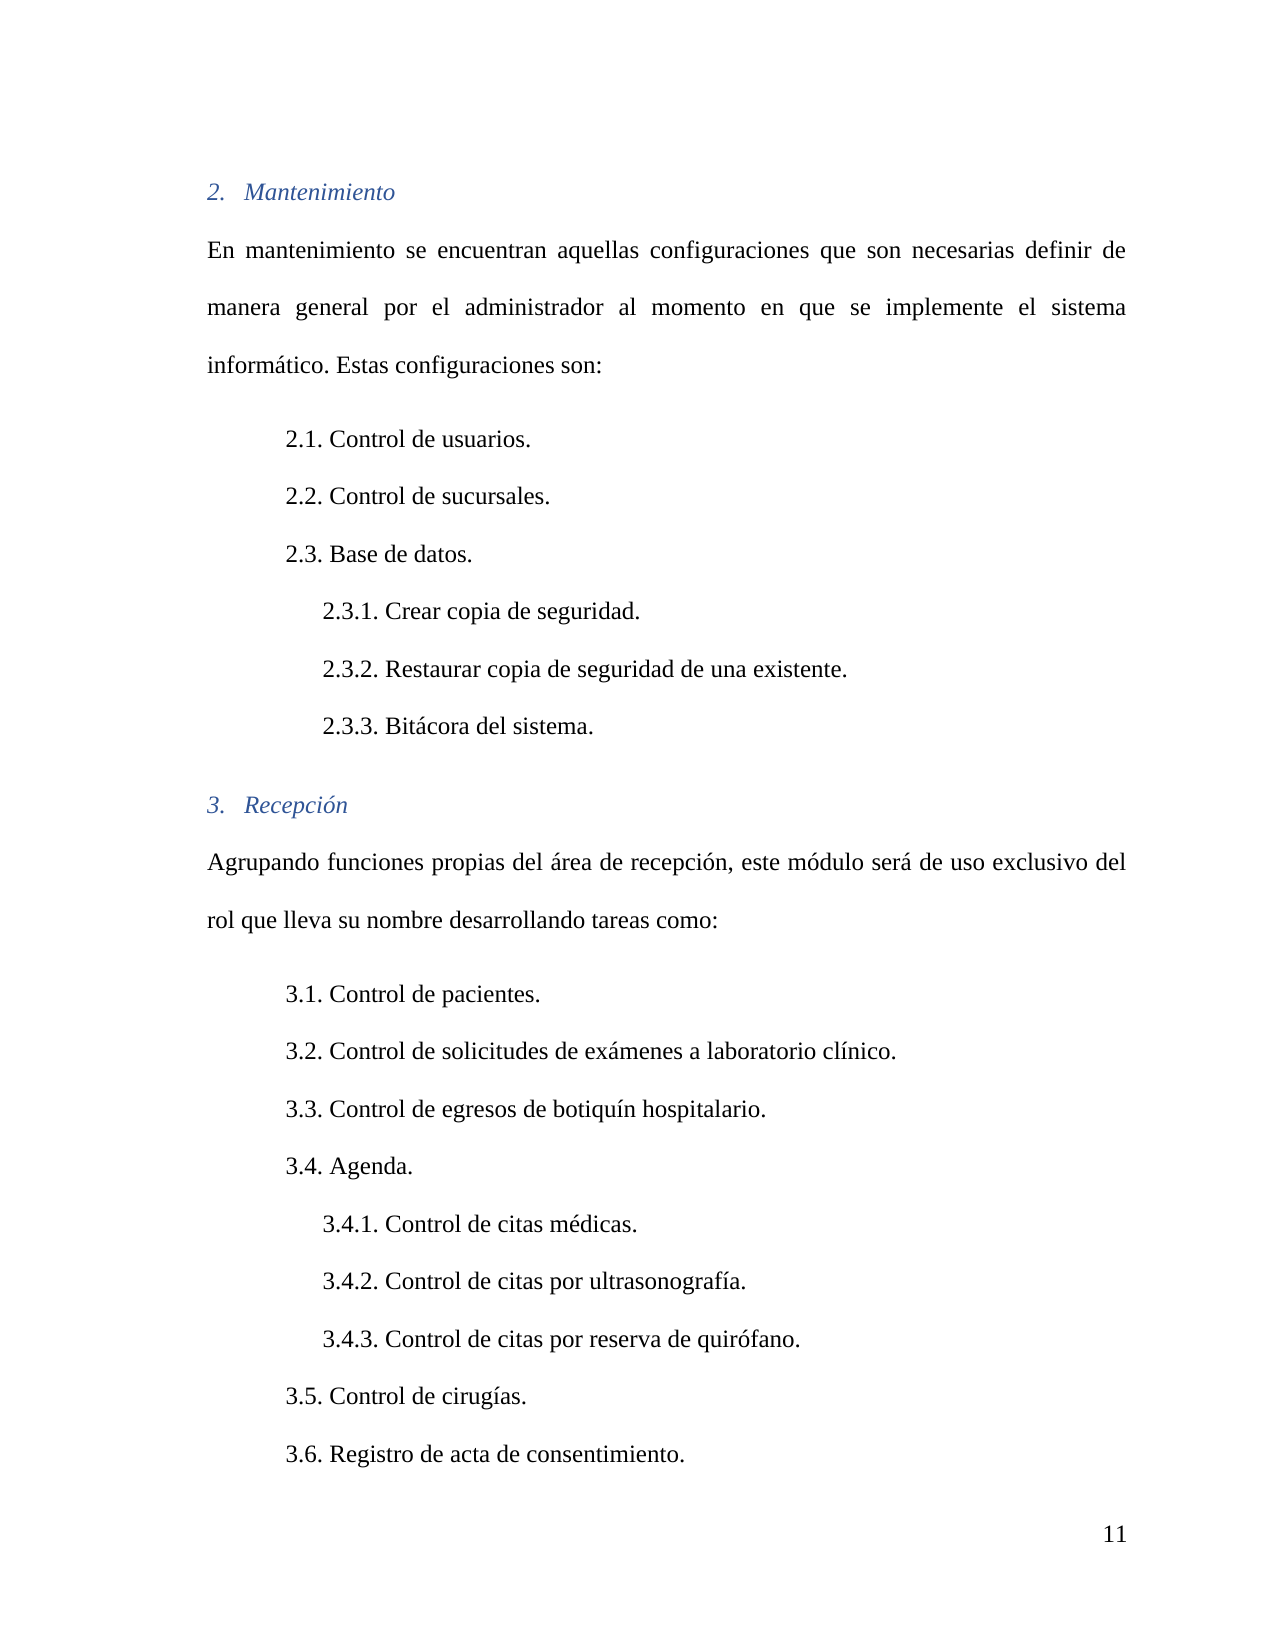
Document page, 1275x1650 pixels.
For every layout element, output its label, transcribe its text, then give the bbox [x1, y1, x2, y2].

list Control de citas médicas. [318, 1209, 1127, 1238]
list Base de datos. [281, 539, 1127, 568]
list Bitácora del sistema. [318, 711, 1127, 740]
list Agenda. [281, 1151, 1127, 1180]
text Mantenimiento [207, 177, 1127, 206]
text Recepción [207, 790, 1127, 818]
list Control de cirugías. [281, 1381, 1127, 1410]
list Crear copia de seguridad. [318, 596, 1127, 625]
list Control de citas por reserva de quirófano. [318, 1324, 1127, 1353]
list Control de citas por ultrasonografía. [318, 1266, 1127, 1295]
list Restaurar copia de seguridad de una existente. [318, 654, 1127, 683]
list Control de solicitudes de exámenes a laboratorio clínico. [281, 1036, 1127, 1065]
text En mantenimiento se encuentran aquellas configuraciones que son necesarias definir de manera general por el administrador al momento en que se implemente el sistema informático. Estas configuraciones son: [207, 235, 1127, 378]
text Agrupando funciones propias del área de recepción, este módulo será de uso exclusivo del rol que lleva su nombre desarrollando tareas como: [207, 847, 1127, 933]
list Control de usuarios. [281, 424, 1127, 453]
list Control de pacientes. [281, 979, 1127, 1008]
list Control de sucursales. [281, 481, 1127, 510]
list Registro de acta de consentimiento. [281, 1439, 1127, 1468]
list Control de egresos de botiquín hospitalario. [281, 1094, 1127, 1123]
